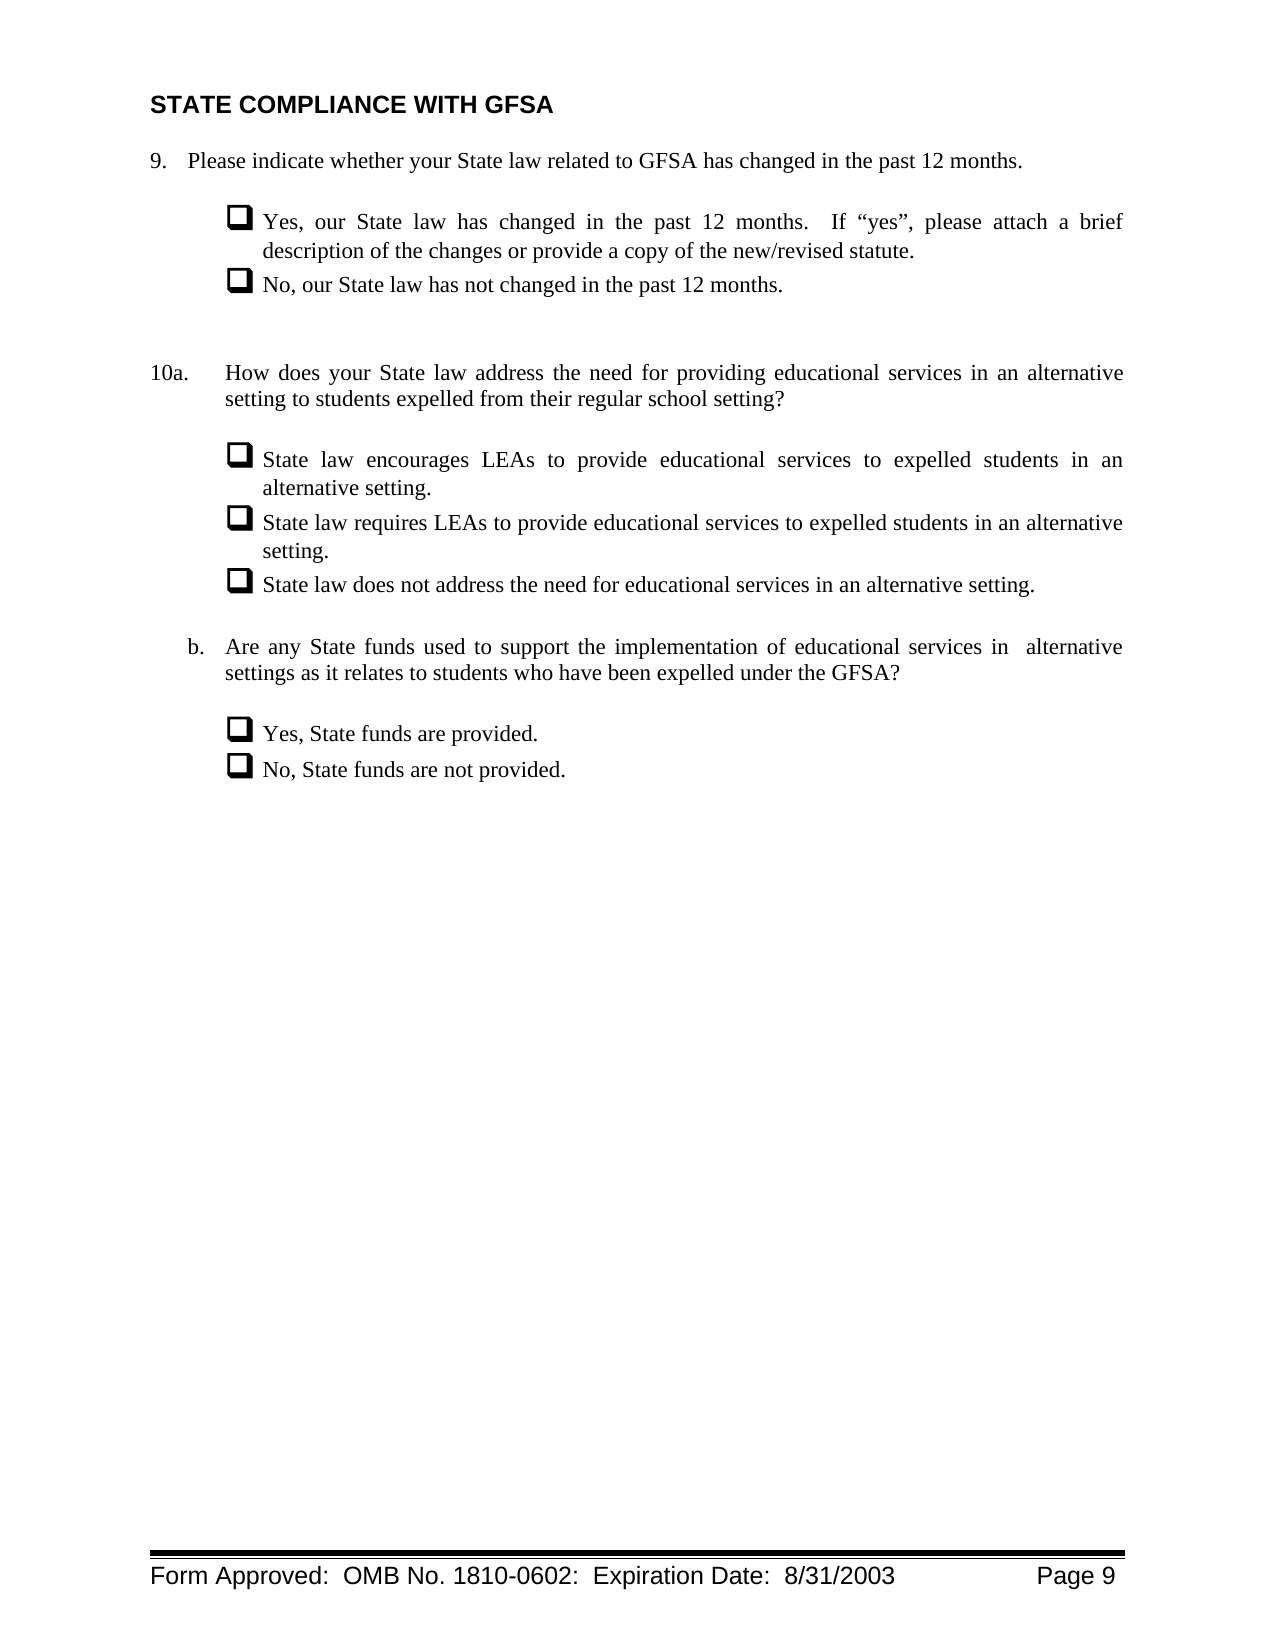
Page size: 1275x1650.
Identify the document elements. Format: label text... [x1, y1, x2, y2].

list State law requires LEAs to provide educational services to expelled students in an alternative setting. [225, 507, 1125, 563]
list No, State funds are not provided. [225, 754, 1125, 785]
text STATE COMPLIANCE WITH GFSA [150, 90, 1125, 119]
text b. Are any State funds used to support the implementation of educational services in alternative settings as it relates to students who have been expelled under the GFSA? [187, 633, 1125, 685]
list State law does not address the need for educational services in an alternative setting. [225, 570, 1125, 600]
list Yes, State funds are provided. [225, 718, 1125, 748]
list Yes, our State law has changed in the past 12 months. If “yes”, please attach a brief description of the changes or provide a copy of the new/revised statute. [225, 206, 1125, 263]
list Please indicate whether your State law related to GFSA has changed in the past 12 months. [150, 147, 1125, 174]
text 10a. How does your State law address the need for providing educational services in an alternative setting to students expelled from their regular school setting? [150, 359, 1125, 411]
list State law encourages LEAs to provide educational services to expelled students in an alternative setting. [225, 444, 1125, 501]
list No, our State law has not changed in the past 12 months. [225, 269, 1125, 300]
